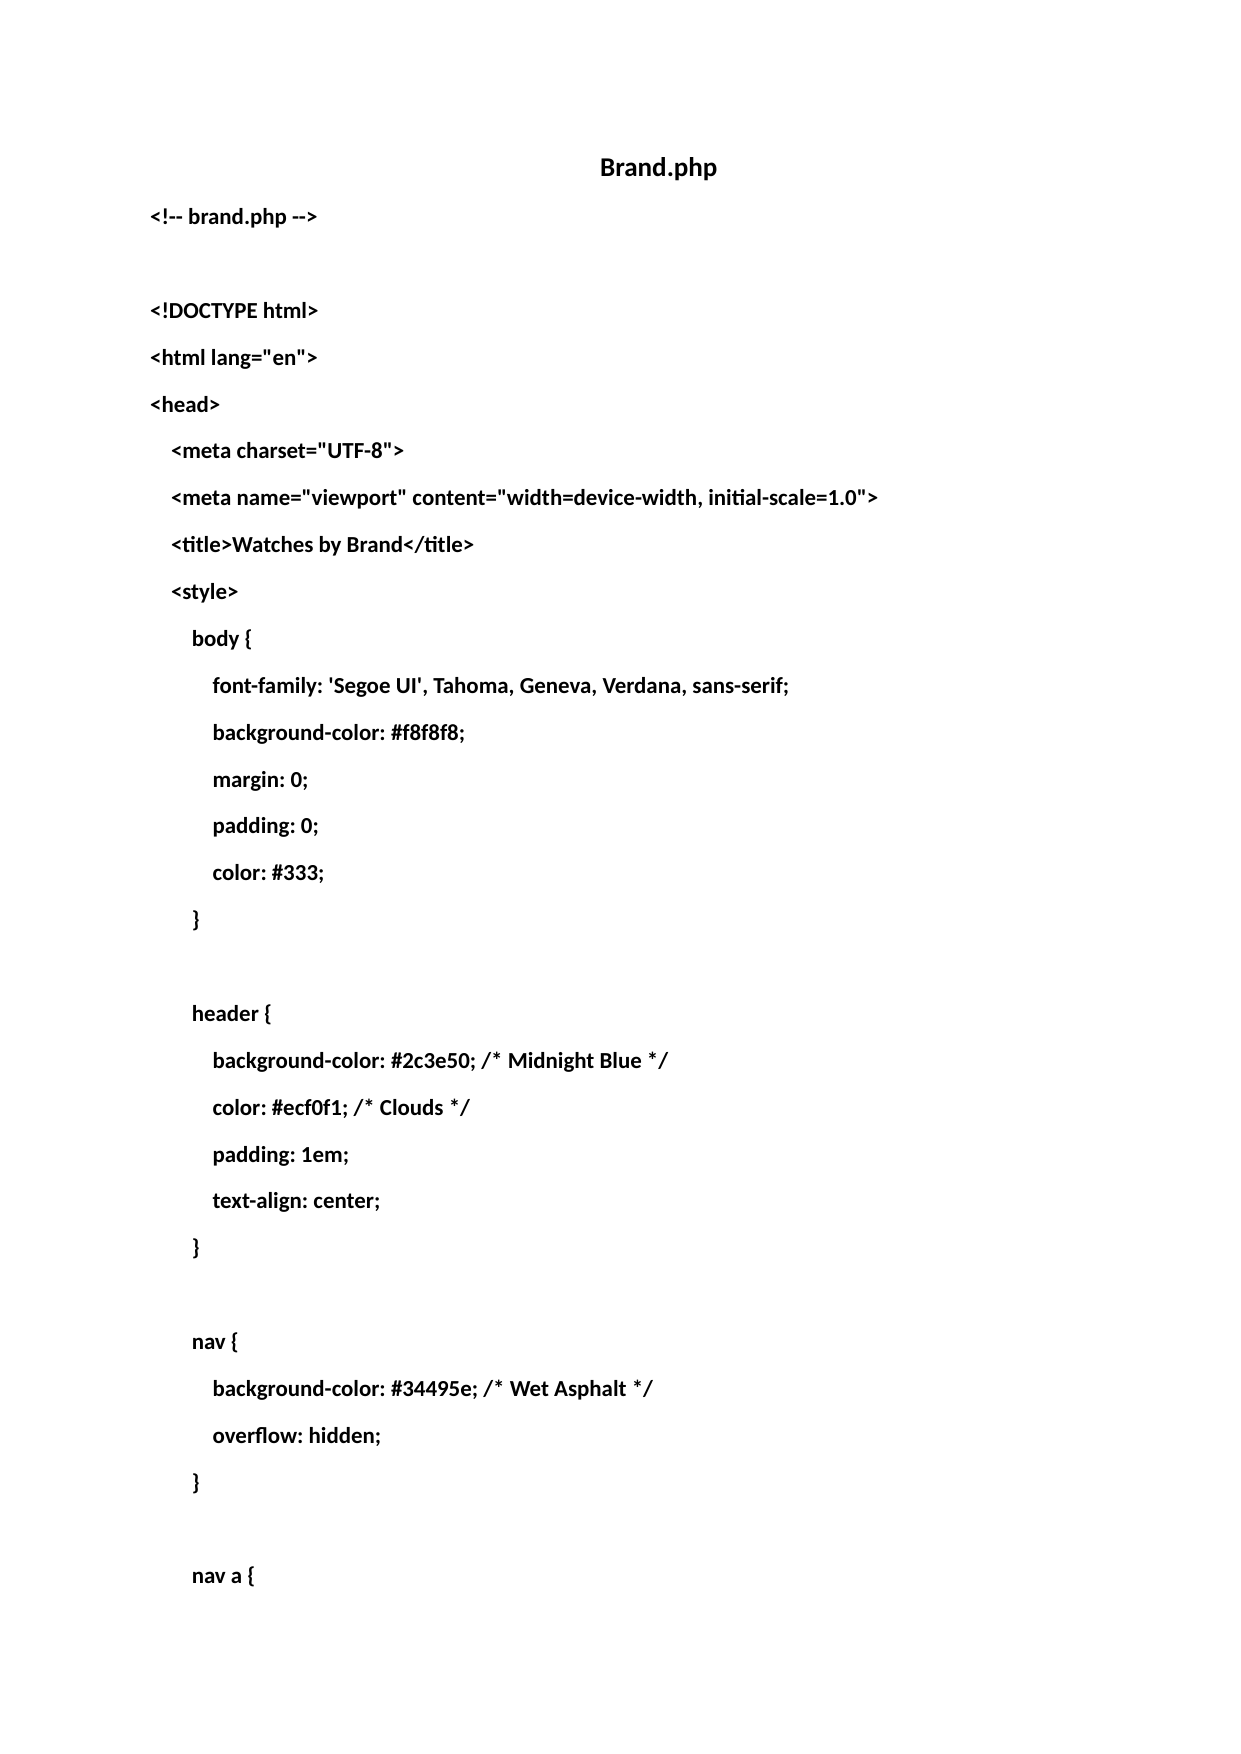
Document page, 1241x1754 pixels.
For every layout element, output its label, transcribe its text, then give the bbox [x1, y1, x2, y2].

text nav a { [150, 1562, 1090, 1590]
text <meta charset="UTF-8"> [150, 437, 1090, 465]
text padding: 0; [150, 812, 1090, 840]
text font-family: 'Segoe UI', Tahoma, Geneva, Verdana, sans-serif; [150, 671, 1090, 699]
text } [150, 1468, 1090, 1496]
text <meta name="viewport" content="width=device-width, initial-scale=1.0"> [150, 483, 1090, 512]
text margin: 0; [150, 765, 1090, 793]
text <html lang="en"> [150, 343, 1090, 371]
text padding: 1em; [150, 1140, 1090, 1168]
text color: #ecf0f1; /* Clouds */ [150, 1093, 1090, 1121]
text background-color: #2c3e50; /* Midnight Blue */ [150, 1046, 1090, 1074]
text <title>Watches by Brand</title> [150, 530, 1090, 558]
text } [150, 905, 1090, 933]
text background-color: #f8f8f8; [150, 718, 1090, 746]
text overflow: hidden; [150, 1421, 1090, 1449]
text } [150, 1233, 1090, 1262]
text <head> [150, 390, 1090, 418]
text background-color: #34495e; /* Wet Asphalt */ [150, 1374, 1090, 1402]
text color: #333; [150, 858, 1090, 887]
text nav { [150, 1327, 1090, 1355]
text Brand.php [150, 150, 1090, 183]
text <style> [150, 577, 1090, 605]
text <!DOCTYPE html> [150, 296, 1090, 324]
text text-align: center; [150, 1187, 1090, 1215]
text <!-- brand.php --> [150, 202, 1090, 230]
text header { [150, 999, 1090, 1027]
text body { [150, 624, 1090, 652]
